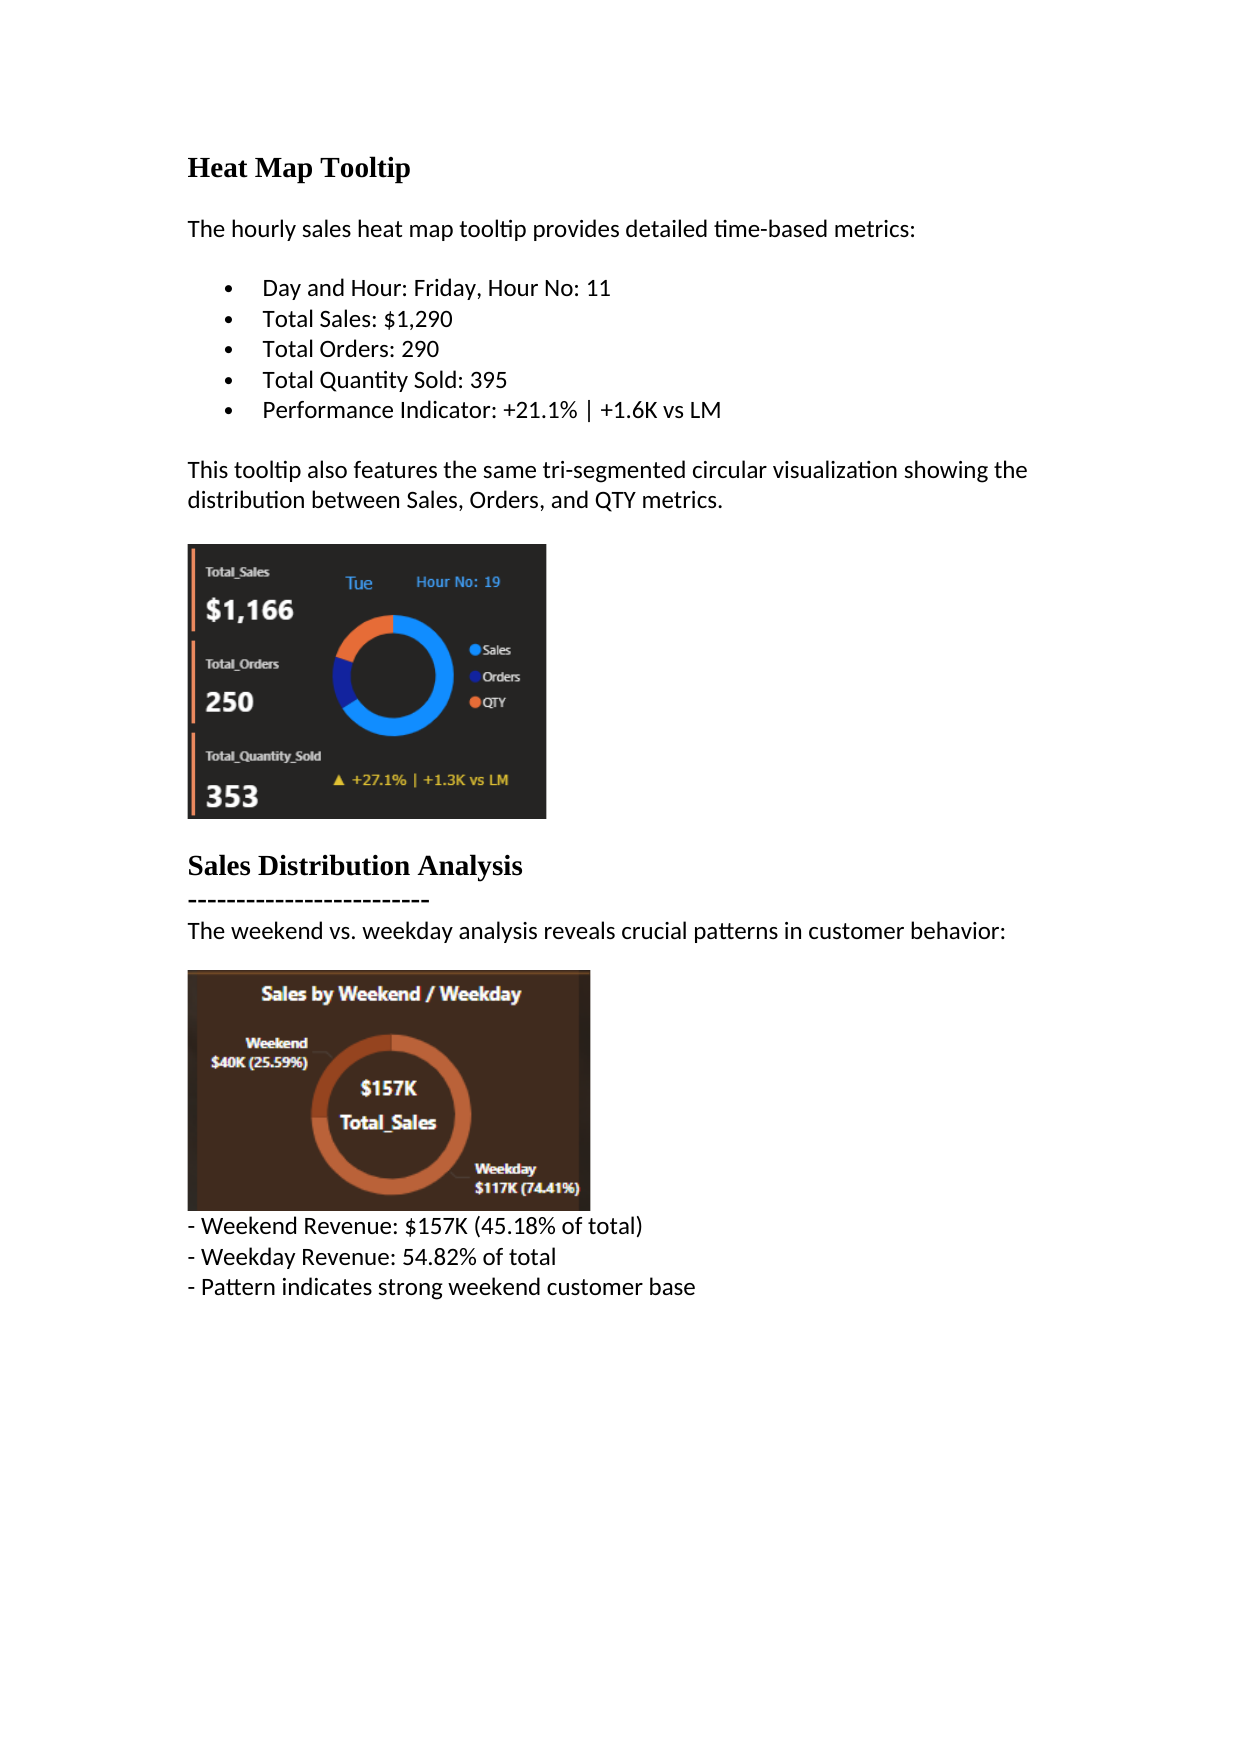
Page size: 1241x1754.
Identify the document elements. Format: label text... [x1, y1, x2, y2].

text - Pattern indicates strong weekend customer base [187, 1272, 1053, 1302]
list Day and Hour: Friday, Hour No: 11 [225, 272, 1053, 303]
subtitle Heat Map Tooltip [187, 150, 1053, 183]
list Total Quantity Sold: 395 [225, 364, 1053, 394]
text - Weekend Revenue: $157K (45.18% of total) [187, 1211, 1053, 1241]
text - Weekday Revenue: 54.82% of total [187, 1241, 1053, 1272]
text ------------------------- [187, 881, 1053, 915]
list Performance Indicator: +21.1% | +1.6K vs LM [225, 394, 1053, 425]
list Total Orders: 290 [225, 333, 1053, 364]
list Total Sales: $1,290 [225, 303, 1053, 333]
text The weekend vs. weekday analysis reveals crucial patterns in customer behavior: [187, 915, 1053, 945]
picture [187, 544, 547, 819]
text The hourly sales heat map tooltip provides detailed time-based metrics: [187, 213, 1053, 243]
text Sales Distribution Analysis [187, 848, 1053, 881]
text This tooltip also features the same tri-segmented circular visualization showing the distribution between Sales, Orders, and QTY metrics. [187, 454, 1053, 515]
picture [187, 970, 591, 1211]
